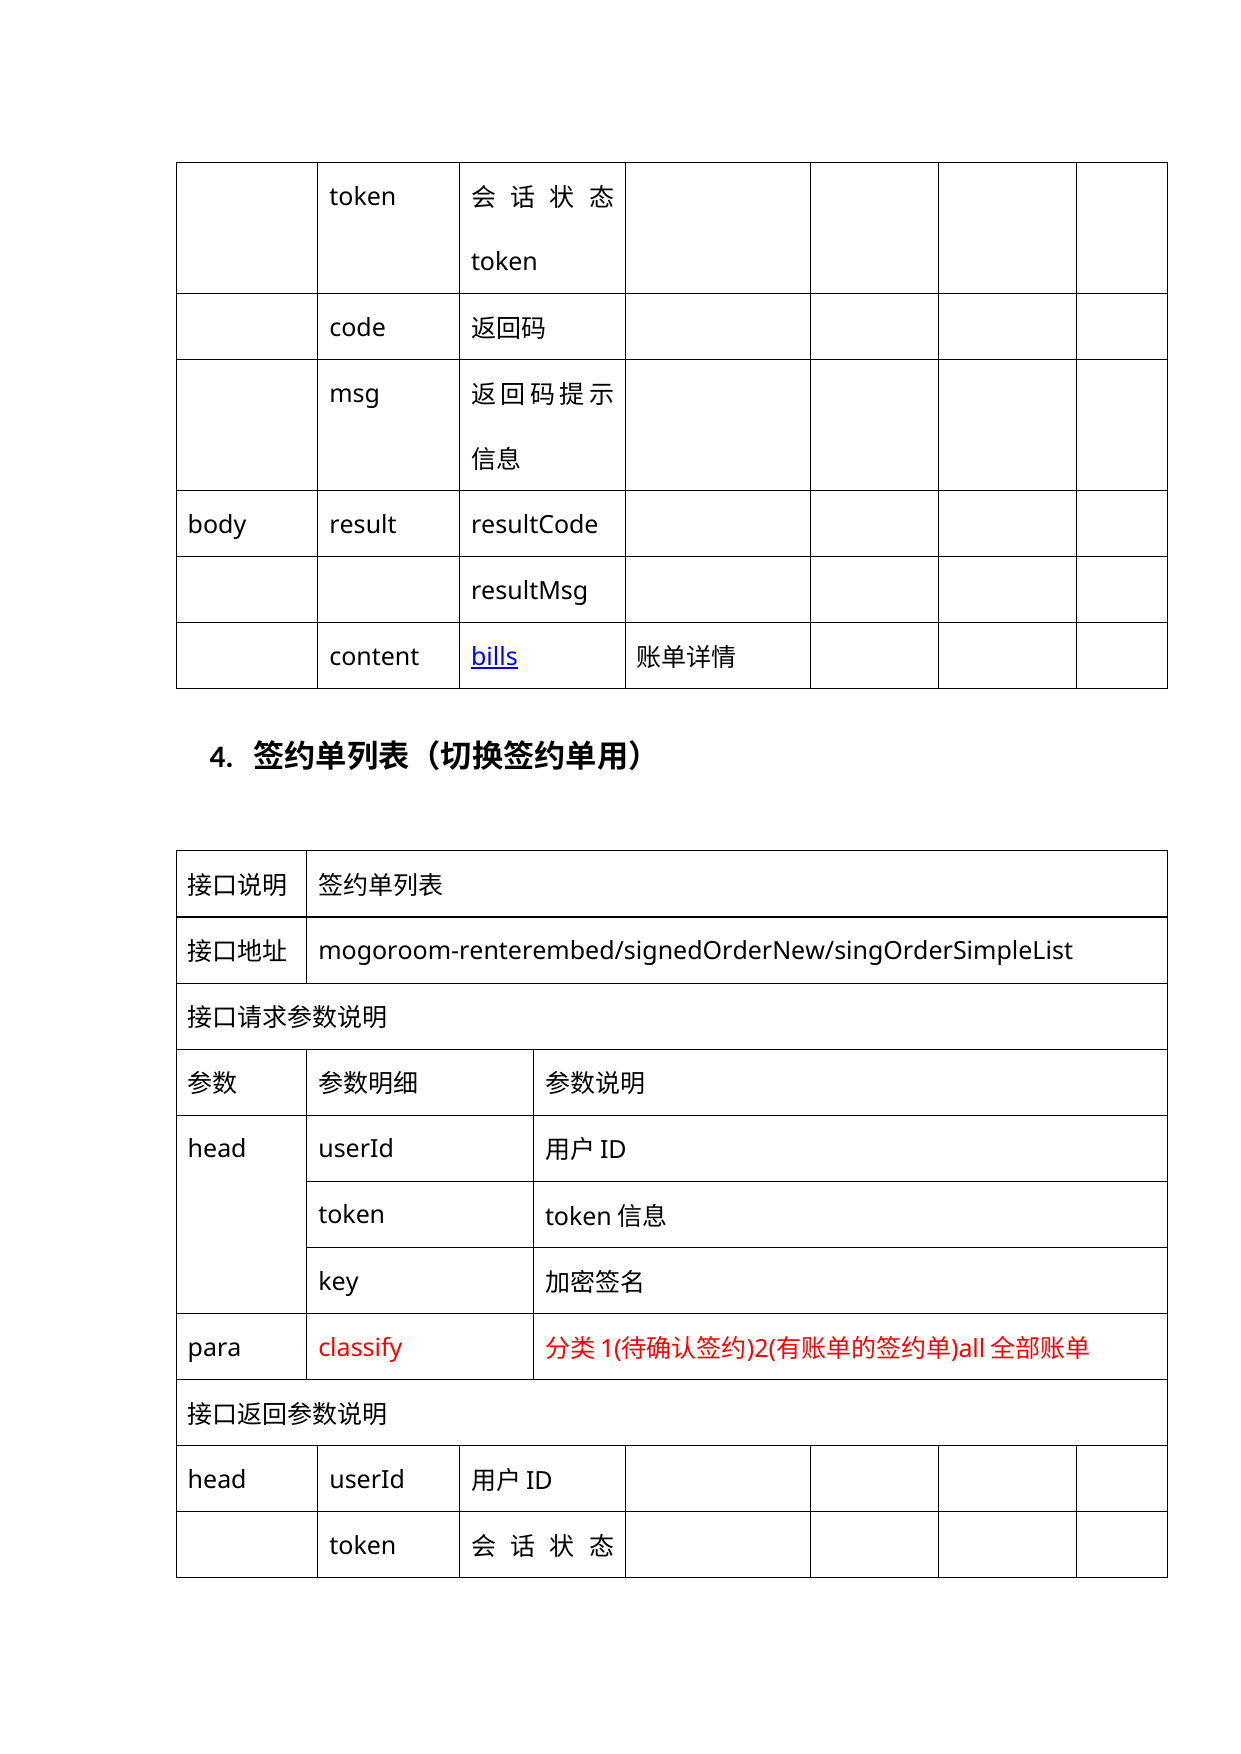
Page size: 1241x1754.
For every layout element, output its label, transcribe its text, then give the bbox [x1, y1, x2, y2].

table_cell head [177, 1446, 317, 1511]
table_cell mogoroom-renterembed/signedOrderNew/singOrderSimpleList [307, 918, 1167, 982]
table_cell [939, 1446, 1076, 1511]
table_cell [939, 1512, 1076, 1577]
table_cell [1077, 557, 1167, 622]
table_cell para [177, 1314, 306, 1379]
table_cell [811, 163, 938, 293]
table_cell [626, 294, 810, 359]
table_cell [626, 163, 810, 293]
table_cell resultCode [460, 491, 625, 556]
table_cell userId [318, 1446, 459, 1511]
table_cell [1077, 491, 1167, 556]
table_cell 参数明细 [307, 1050, 533, 1114]
table_cell [811, 1446, 938, 1511]
table_cell bills [460, 623, 625, 688]
table_cell 接口返回参数说明 [177, 1380, 1167, 1445]
table_cell 参数 [177, 1050, 306, 1114]
table_cell classify [307, 1314, 533, 1379]
table_cell [177, 623, 317, 688]
table_cell [939, 163, 1076, 293]
table_header 接口说明 [177, 851, 306, 916]
table_header 签约单列表 [307, 851, 1167, 916]
table_cell resultMsg [460, 557, 625, 622]
table_cell key [307, 1248, 533, 1313]
table_cell msg [318, 360, 459, 490]
table_cell [1077, 1446, 1167, 1511]
table_cell 用户ID [460, 1446, 625, 1511]
table_cell result [318, 491, 459, 556]
table_cell 分类1(待确认签约)2(有账单的签约单)all全部账单 [534, 1314, 1167, 1379]
table_cell 接口请求参数说明 [177, 984, 1167, 1048]
table_cell [177, 294, 317, 359]
table_cell [811, 1512, 938, 1577]
table_cell [811, 623, 938, 688]
table_cell token [307, 1182, 533, 1247]
table_cell [1077, 294, 1167, 359]
table_cell 加密签名 [534, 1248, 1167, 1313]
table_cell token信息 [534, 1182, 1167, 1247]
table_cell [811, 294, 938, 359]
table_cell [939, 360, 1076, 490]
table_cell [177, 360, 317, 490]
table_cell [1077, 623, 1167, 688]
table_cell [177, 1512, 317, 1577]
table_cell [177, 557, 317, 622]
table_cell [177, 163, 317, 293]
table_cell [939, 557, 1076, 622]
table_cell [939, 294, 1076, 359]
table_cell body [177, 491, 317, 556]
table_cell 返回码提示信息 [460, 360, 625, 490]
table_cell 会话状态token [460, 163, 625, 293]
table_cell token [318, 1512, 459, 1577]
table_cell token [318, 163, 459, 293]
table_cell [811, 491, 938, 556]
table_cell userId [307, 1116, 533, 1181]
table_cell [811, 360, 938, 490]
table_cell [318, 557, 459, 622]
table_cell [626, 1512, 810, 1577]
table_cell 返回码 [460, 294, 625, 359]
table_cell head [177, 1116, 306, 1313]
table_cell [1077, 163, 1167, 293]
table_cell [626, 557, 810, 622]
table_cell [939, 491, 1076, 556]
table_cell 参数说明 [534, 1050, 1167, 1114]
table_cell [1077, 1512, 1167, 1577]
table_cell [1077, 360, 1167, 490]
subtitle 签约单列表（切换签约单用） [209, 722, 1031, 787]
table_cell content [318, 623, 459, 688]
table_cell [626, 360, 810, 490]
table_cell 接口地址 [177, 918, 306, 982]
table_cell [626, 1446, 810, 1511]
table_cell 账单详情 [626, 623, 810, 688]
table_cell [626, 491, 810, 556]
table_cell code [318, 294, 459, 359]
table_cell 会话状态token [460, 1512, 625, 1577]
table_cell 用户ID [534, 1116, 1167, 1181]
table_cell [811, 557, 938, 622]
table_cell [939, 623, 1076, 688]
